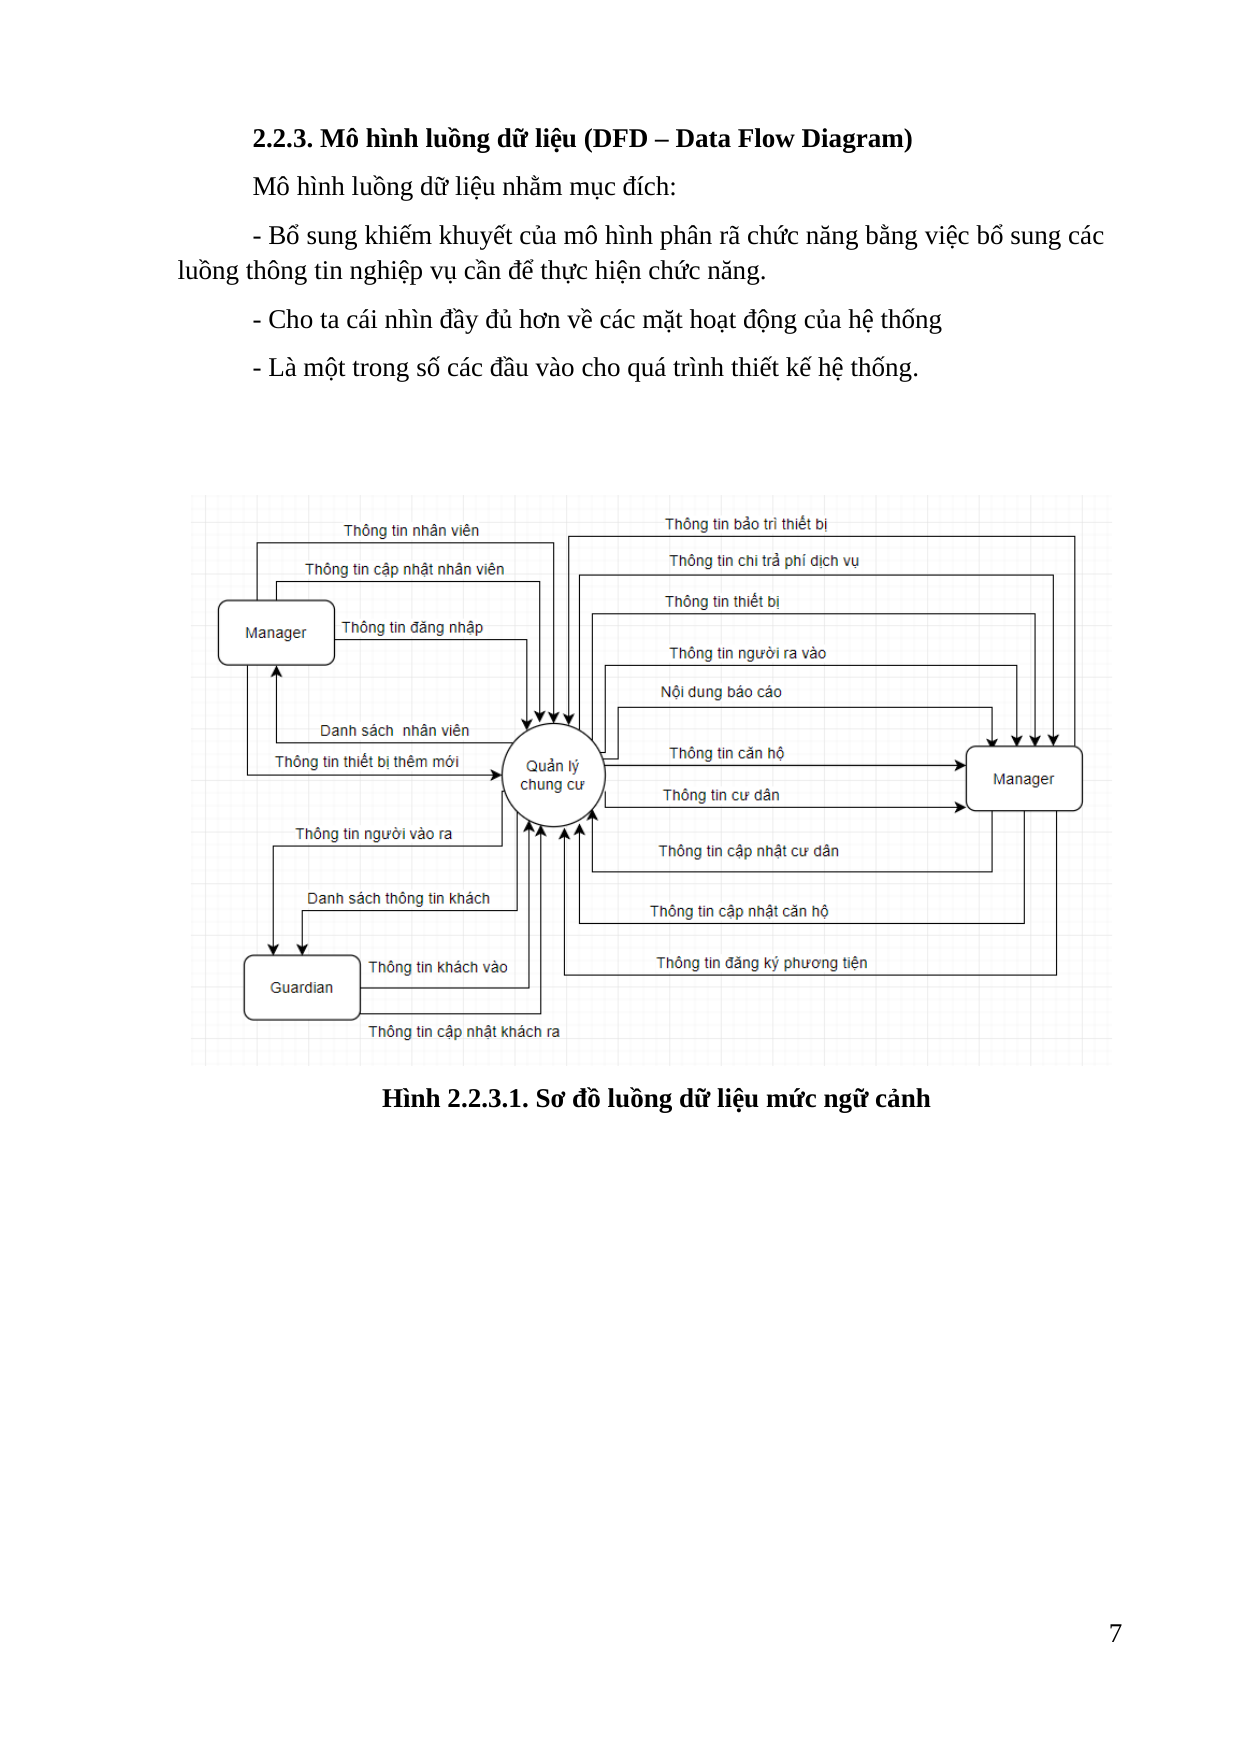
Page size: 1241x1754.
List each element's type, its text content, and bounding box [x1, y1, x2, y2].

text - Là một trong số các đầu vào cho quá trình thiết kế hệ thống. [177, 351, 1122, 382]
subtitle 2.2.3. Mô hình luồng dữ liệu (DFD – Data Flow Diagram) [177, 122, 1122, 153]
text - Bổ sung khiếm khuyết của mô hình phân rã chức năng bằng việc bổ sung các luồng thông tin nghiệp vụ cần để thực hiện chức năng. [177, 219, 1122, 286]
picture [190, 495, 1113, 1066]
text Hình 2.2.3.1. Sơ đồ luồng dữ liệu mức ngữ cảnh [177, 1082, 1122, 1113]
text - Cho ta cái nhìn đầy đủ hơn về các mặt hoạt động của hệ thống [177, 303, 1122, 334]
text Mô hình luồng dữ liệu nhằm mục đích: [177, 171, 1122, 202]
